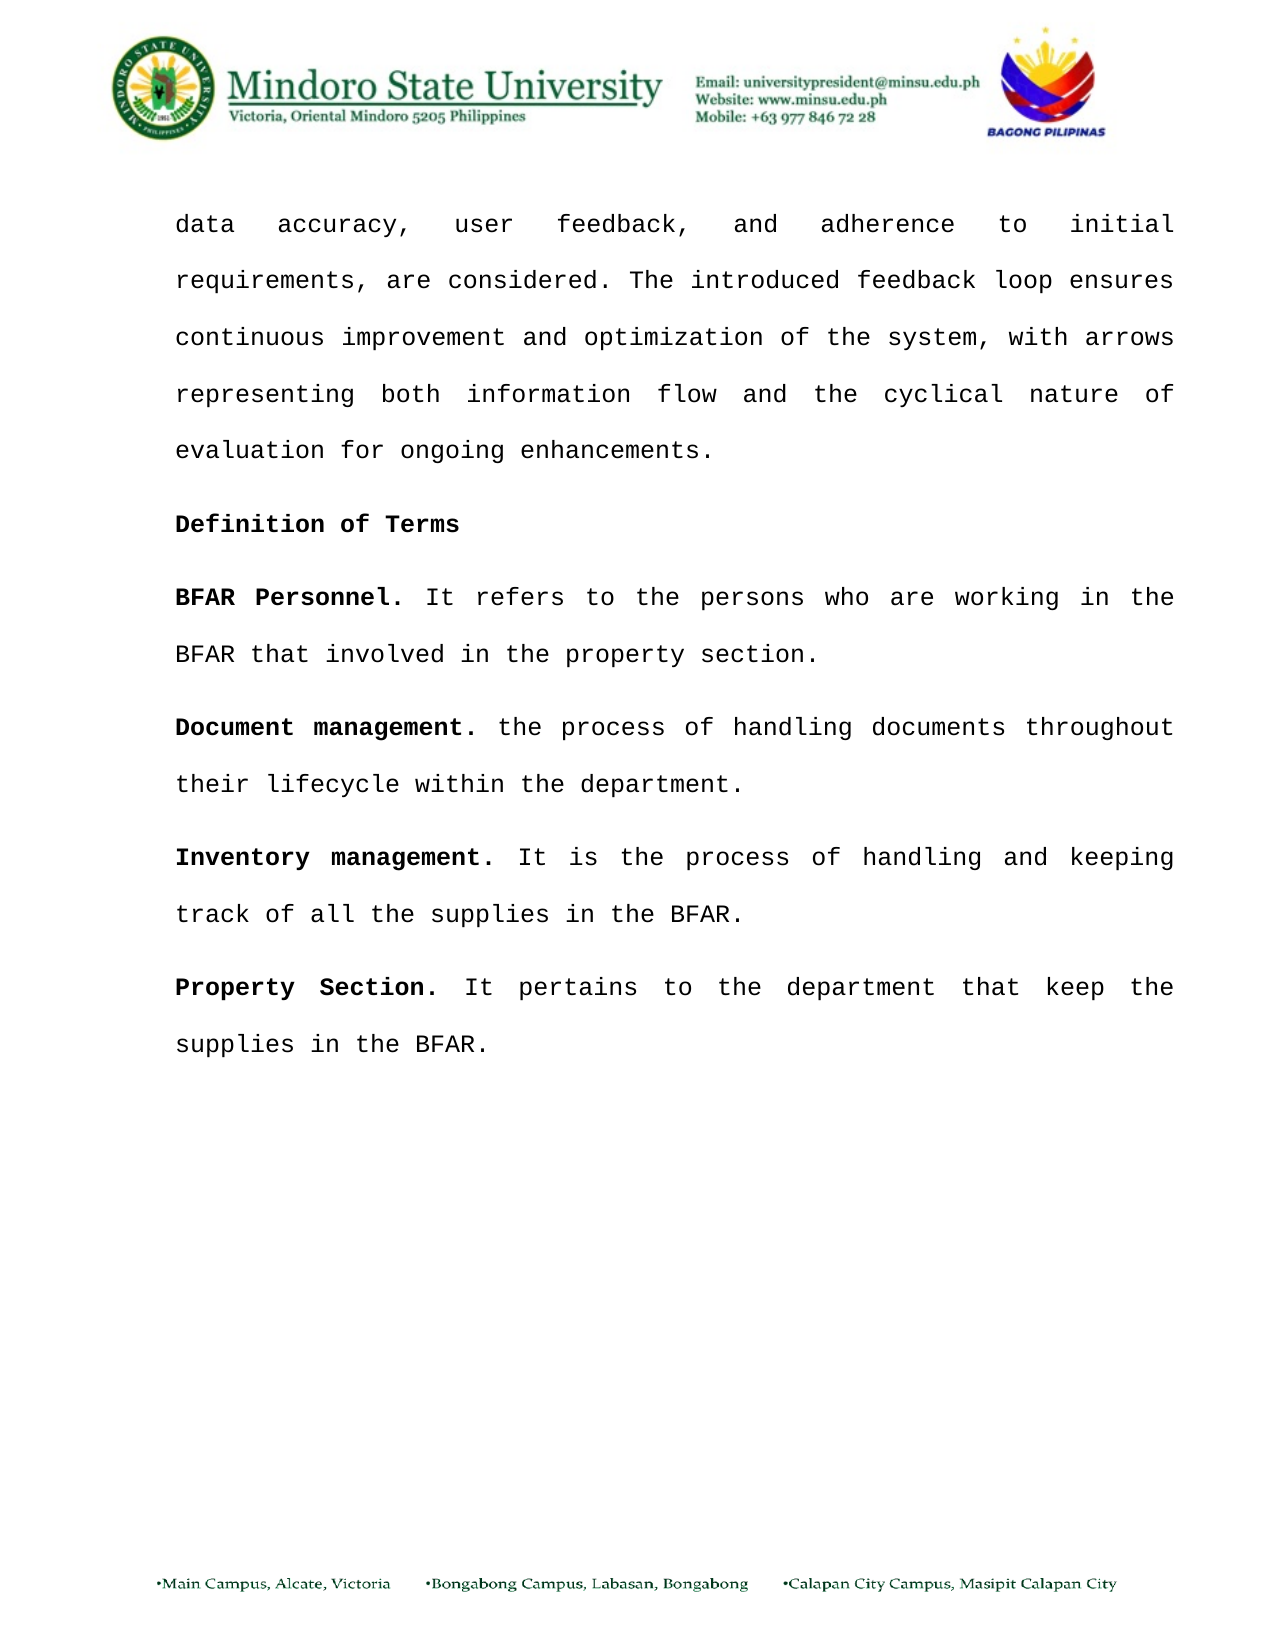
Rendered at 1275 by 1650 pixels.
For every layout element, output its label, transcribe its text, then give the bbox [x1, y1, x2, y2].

text BFAR Personnel. It refers to the persons who are working in the BFAR that involved in the property section. [175, 584, 1175, 669]
text Definition of Terms [175, 511, 1175, 539]
picture [138, 1544, 1135, 1641]
text Property Section. It pertains to the department that keep the supplies in the BFAR. [175, 974, 1175, 1059]
picture [56, 0, 1183, 189]
text Document management. the process of handling documents throughout their lifecycle within the department. [175, 714, 1175, 799]
text Inventory management. It is the process of handling and keeping track of all the supplies in the BFAR. [175, 844, 1175, 929]
